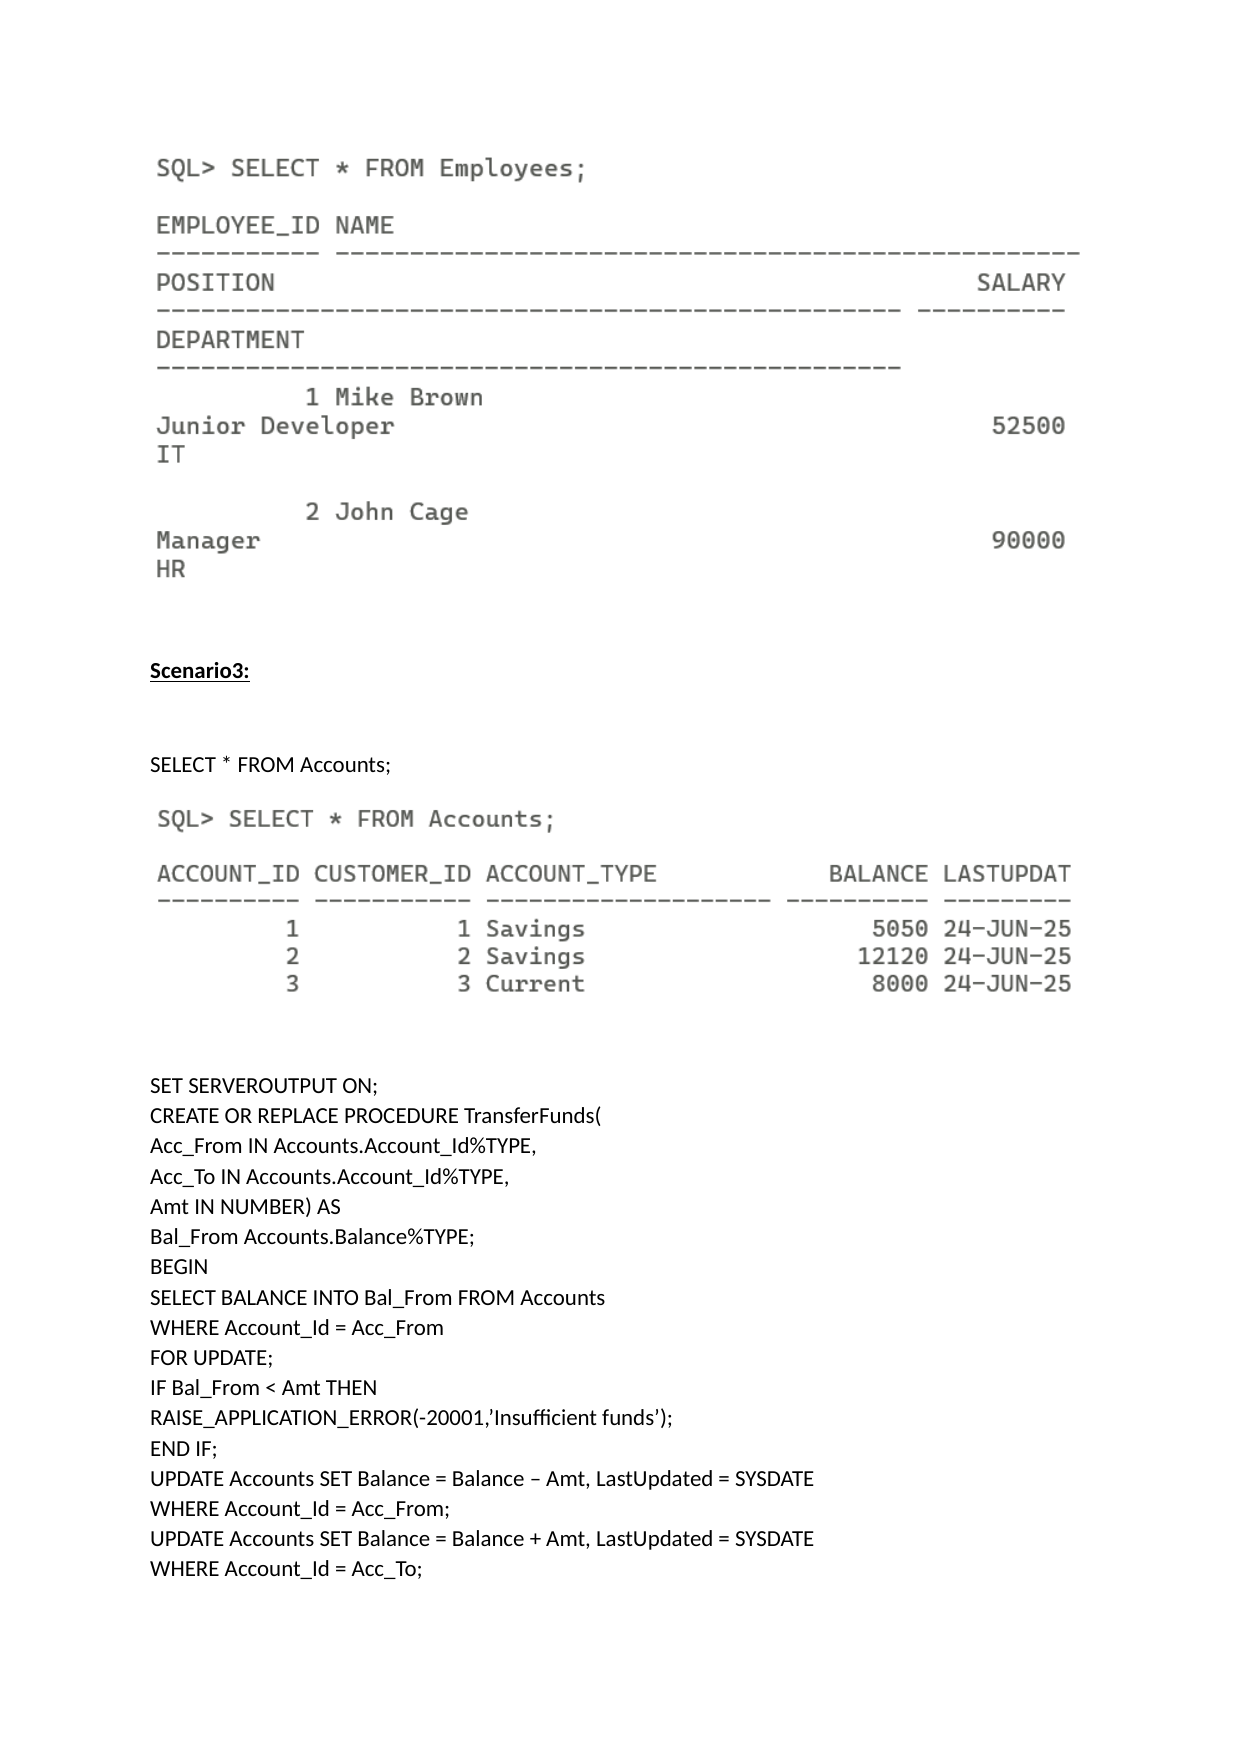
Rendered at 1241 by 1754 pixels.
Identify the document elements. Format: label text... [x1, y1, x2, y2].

picture [150, 797, 1091, 1006]
text SELECT * FROM Accounts; [150, 750, 1090, 778]
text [150, 1071, 1090, 1582]
text Scenario3: [150, 657, 1090, 684]
picture [150, 150, 1091, 591]
